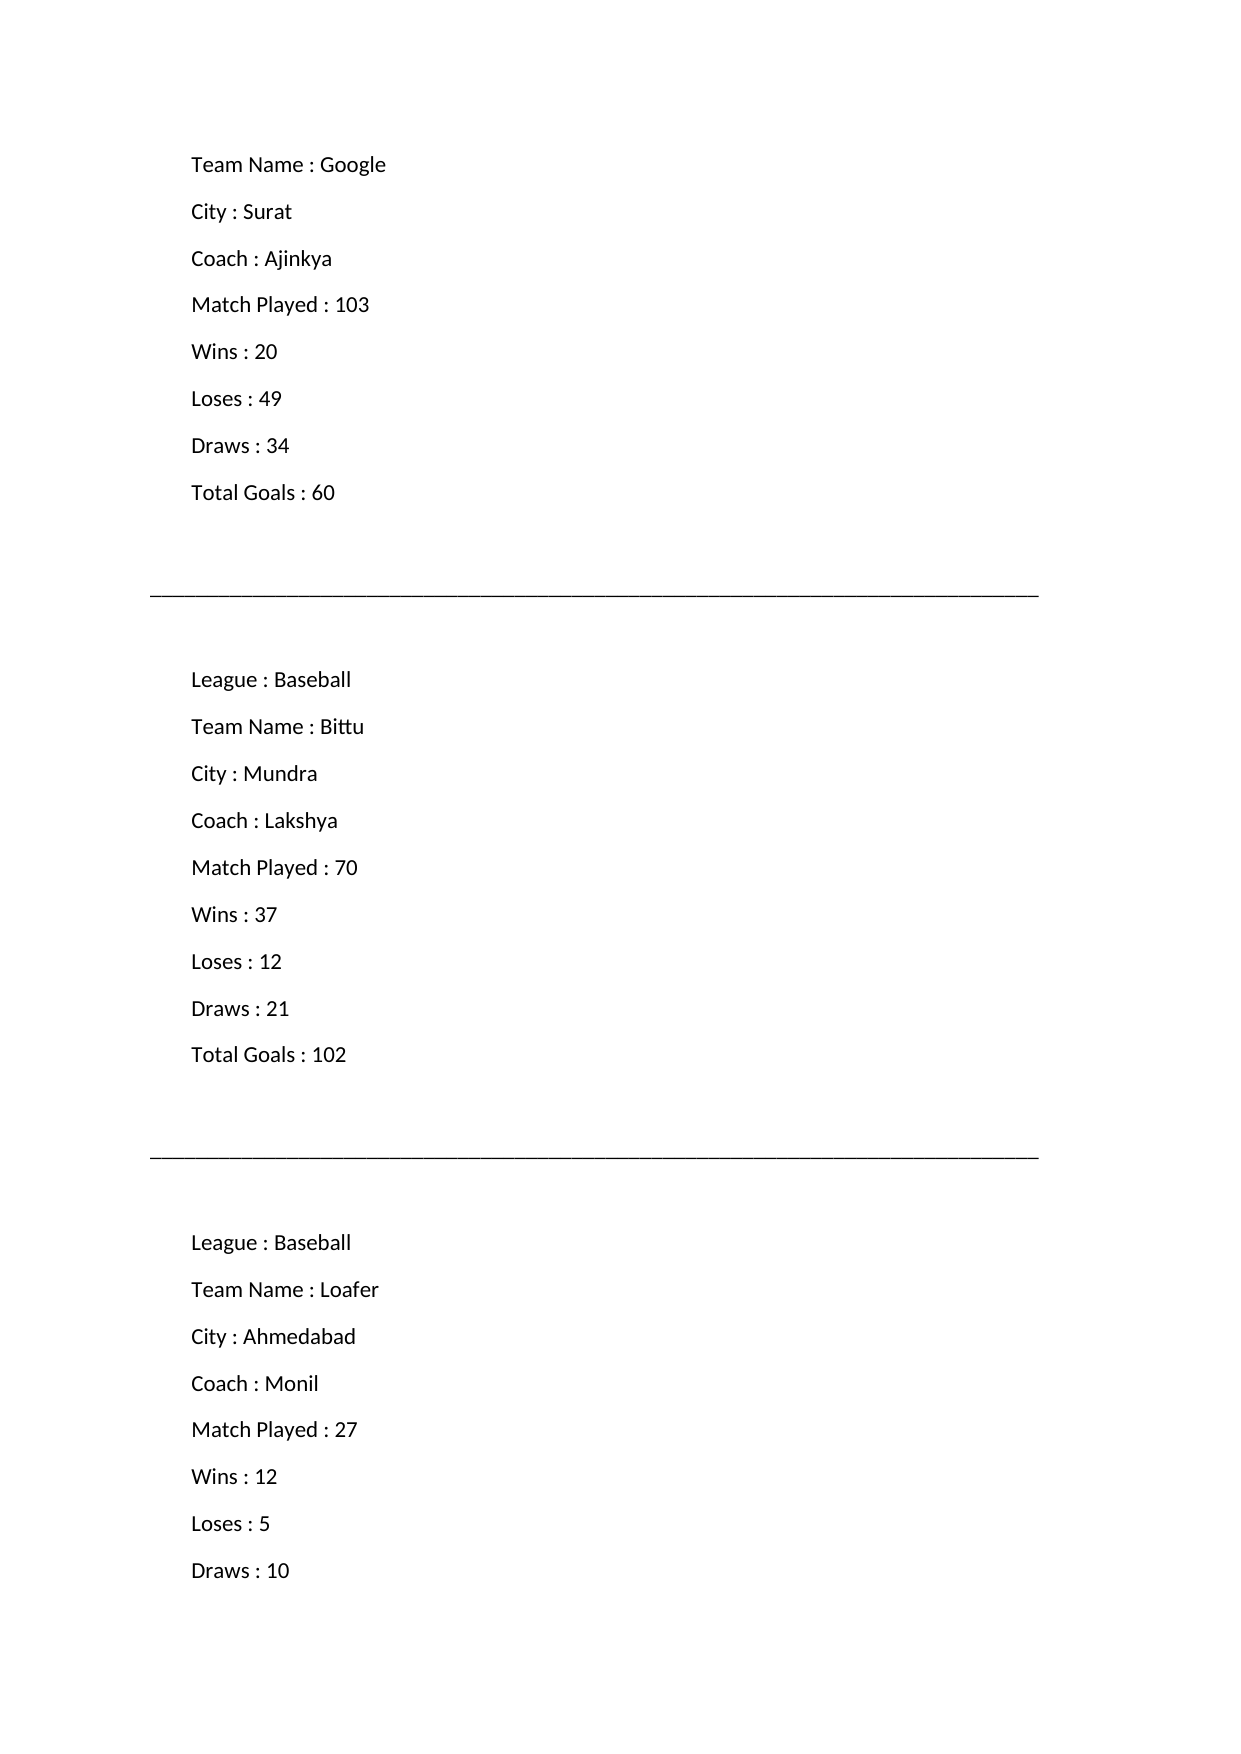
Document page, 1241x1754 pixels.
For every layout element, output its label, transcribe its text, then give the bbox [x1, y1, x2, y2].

text Loses : 12 [150, 947, 1090, 975]
text Team Name : Bittu [150, 712, 1090, 741]
text Wins : 37 [150, 900, 1090, 928]
text Draws : 34 [150, 431, 1090, 459]
text Draws : 21 [150, 994, 1090, 1022]
text League : Baseball [150, 1228, 1090, 1256]
text Match Played : 103 [150, 291, 1090, 319]
text Team Name : Google [150, 150, 1090, 178]
text Coach : Monil [150, 1369, 1090, 1397]
text Match Played : 27 [150, 1416, 1090, 1444]
text City : Mundra [150, 759, 1090, 787]
text Total Goals : 60 [150, 478, 1090, 506]
text Wins : 12 [150, 1462, 1090, 1491]
text ______________________________________________________________________________ [150, 1134, 1090, 1162]
text Team Name : Loafer [150, 1275, 1090, 1303]
text Loses : 49 [150, 384, 1090, 412]
text City : Ahmedabad [150, 1322, 1090, 1350]
text City : Surat [150, 197, 1090, 225]
text Draws : 10 [150, 1556, 1090, 1584]
text Match Played : 70 [150, 853, 1090, 881]
text Wins : 20 [150, 337, 1090, 366]
text Coach : Lakshya [150, 806, 1090, 834]
text Total Goals : 102 [150, 1041, 1090, 1069]
text Coach : Ajinkya [150, 244, 1090, 272]
text Loses : 5 [150, 1509, 1090, 1537]
text ______________________________________________________________________________ [150, 572, 1090, 600]
text League : Baseball [150, 666, 1090, 694]
